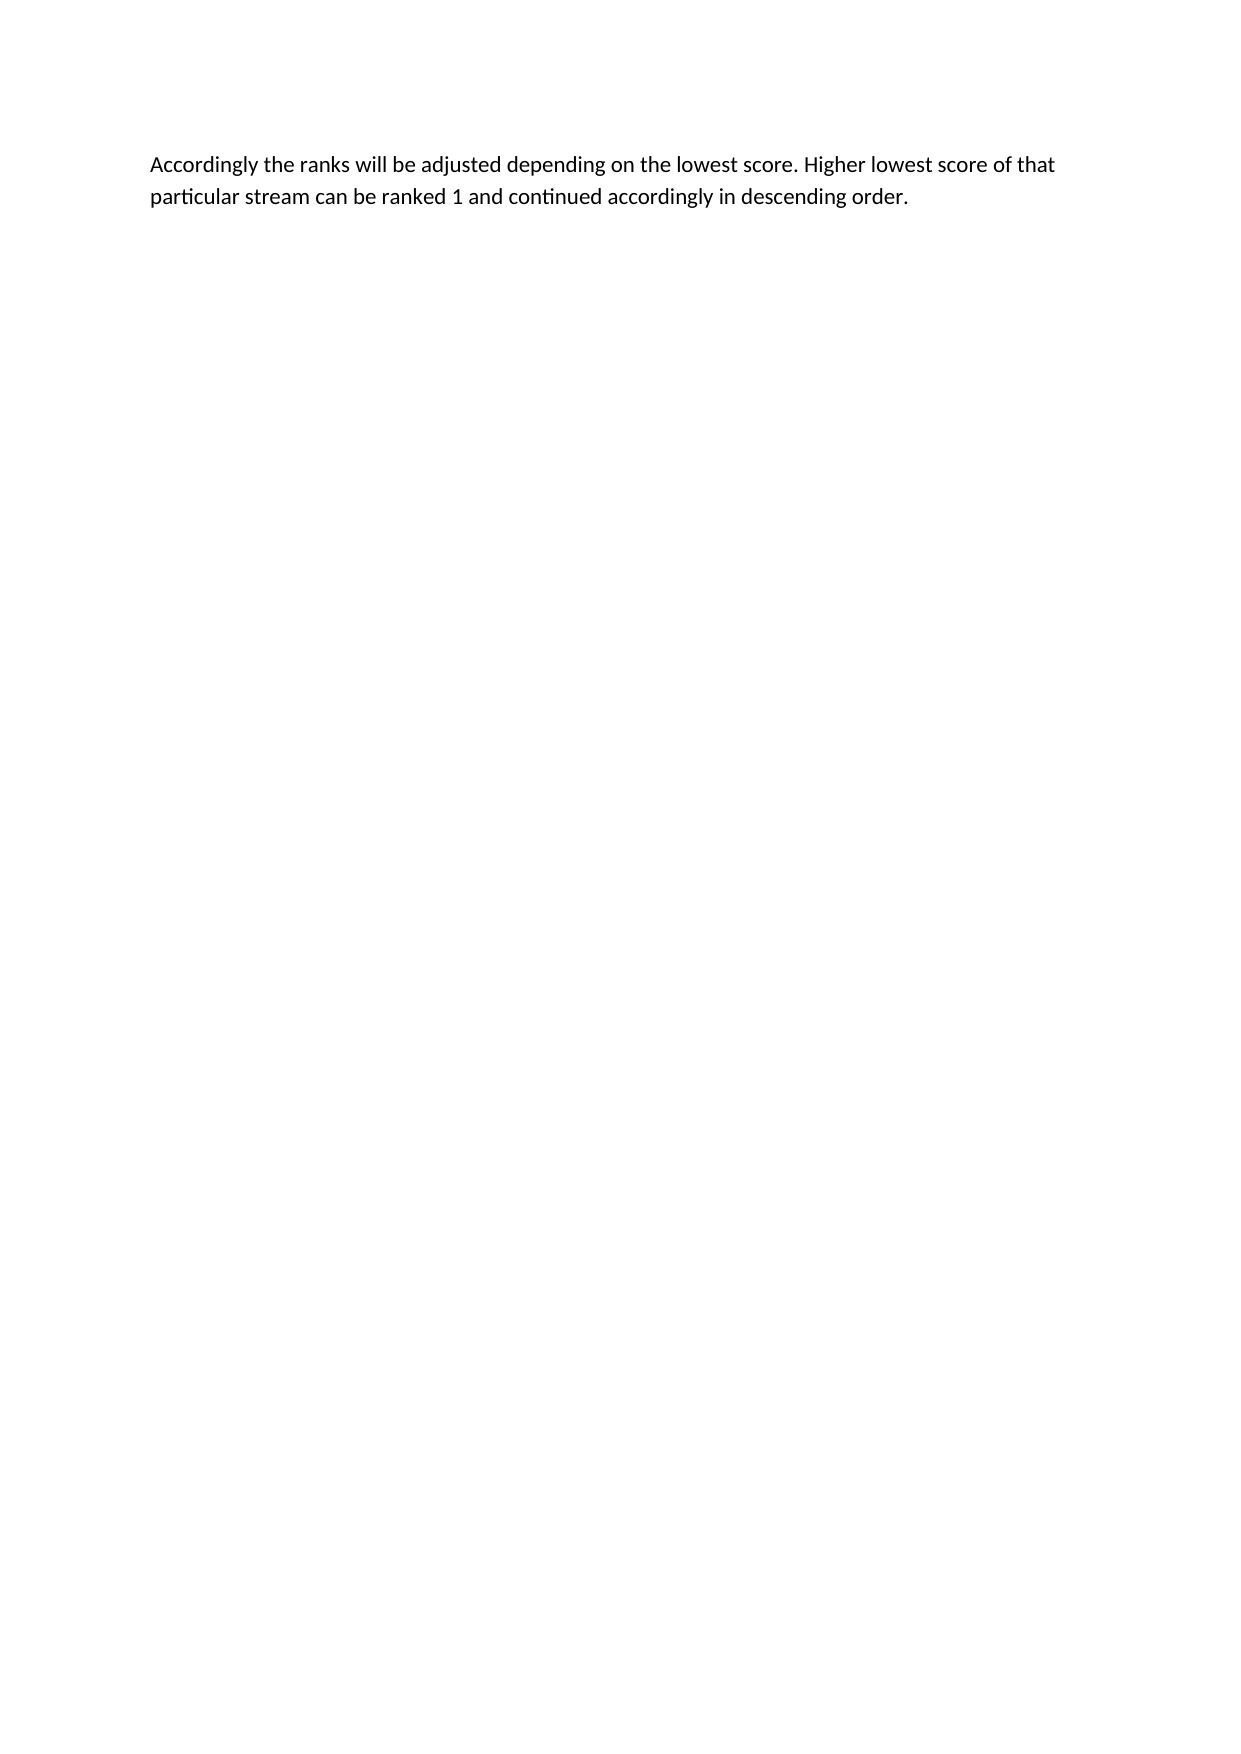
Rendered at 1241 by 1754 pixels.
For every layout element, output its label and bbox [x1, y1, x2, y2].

text [150, 150, 1090, 210]
